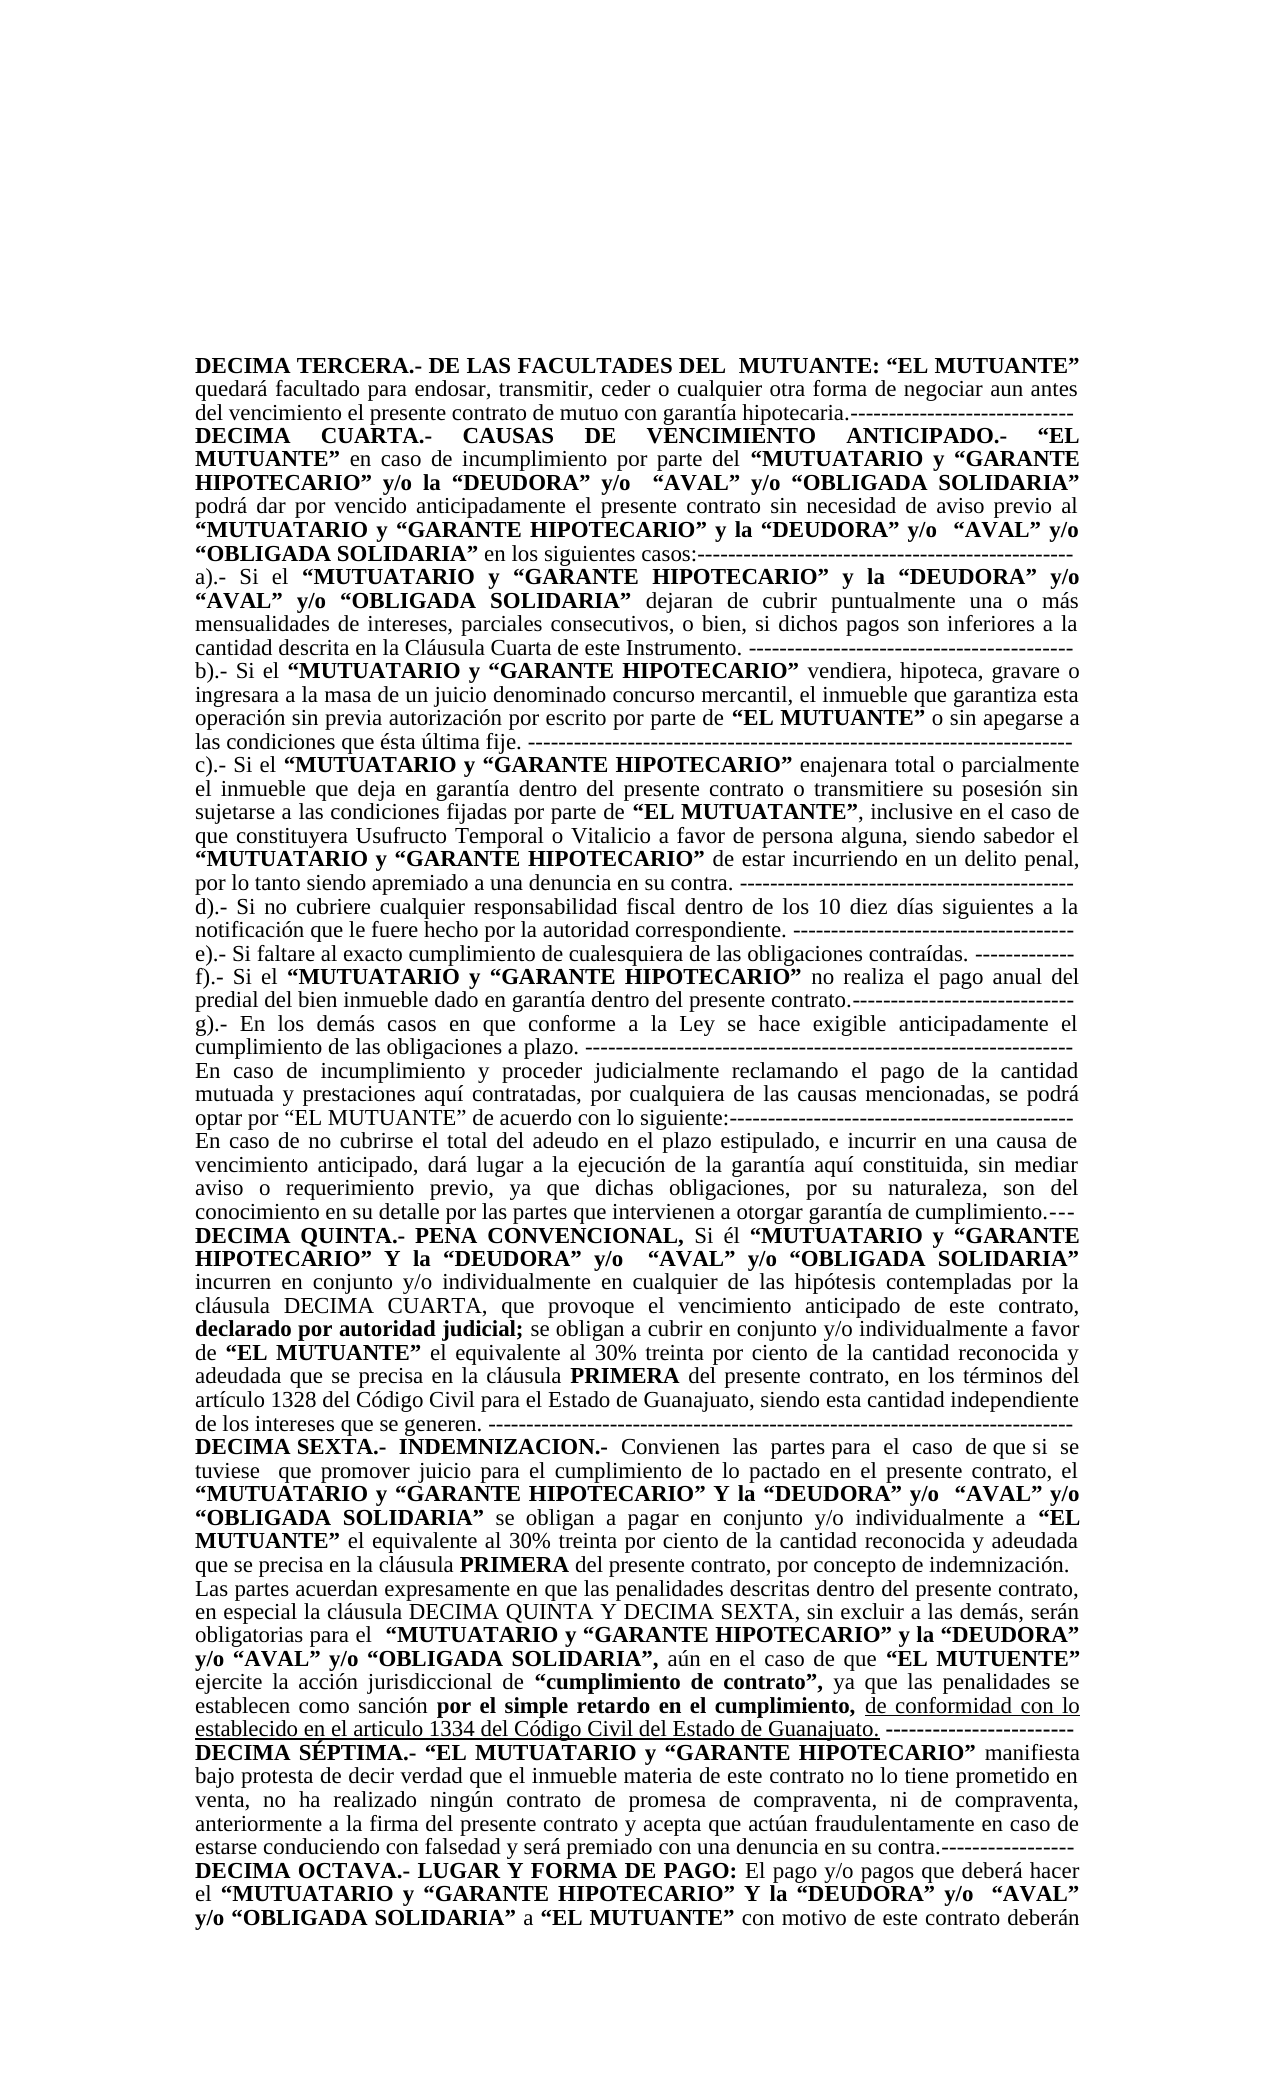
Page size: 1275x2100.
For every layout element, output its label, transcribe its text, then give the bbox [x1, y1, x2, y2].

text DECIMA SÉPTIMA.- “EL MUTUATARIO y “GARANTE HIPOTECARIO” manifiesta bajo protesta de decir verdad que el inmueble materia de este contrato no lo tiene prometido en venta, no ha realizado ningún contrato de promesa de compraventa, ni de compraventa, anteriormente a la firma del presente contrato y acepta que actúan fraudulentamente en caso de estarse conduciendo con falsedad y será premiado con una denuncia en su contra. [195, 1742, 1080, 1859]
text En caso de no cubrirse el total del adeudo en el plazo estipulado, e incurrir en una causa de vencimiento anticipado, dará lugar a la ejecución de la garantía aquí constituida, sin mediar aviso o requerimiento previo, ya que dichas obligaciones, por su naturaleza, son del conocimiento en su detalle por las partes que intervienen a otorgar garantía de cumplimiento. [195, 1130, 1080, 1224]
text c).- Si el “MUTUATARIO y “GARANTE HIPOTECARIO” enajenara total o parcialmente el inmueble que deja en garantía dentro del presente contrato o transmitiere su posesión sin sujetarse a las condiciones fijadas por parte de “EL MUTUATANTE”, inclusive en el caso de que constituyera Usufructo Temporal o Vitalicio a favor de persona alguna, siendo sabedor el “MUTUATARIO y “GARANTE HIPOTECARIO” de estar incurriendo en un delito penal, por lo tanto siendo apremiado a una denuncia en su contra. [195, 754, 1080, 895]
text DECIMA CUARTA.- CAUSAS DE VENCIMIENTO ANTICIPADO.- “EL MUTUANTE” en caso de incumplimiento por parte del “MUTUATARIO y “GARANTE HIPOTECARIO” y/o la “DEUDORA” y/o “AVAL” y/o “OBLIGADA SOLIDARIA” podrá dar por vencido anticipadamente el presente contrato sin necesidad de aviso previo al “MUTUATARIO y “GARANTE HIPOTECARIO” y la “DEUDORA” y/o “AVAL” y/o “OBLIGADA SOLIDARIA” en los siguientes casos: [195, 425, 1080, 566]
text e).- Si faltare al exacto cumplimiento de cualesquiera de las obligaciones contraídas. [195, 942, 1080, 966]
text En caso de incumplimiento y proceder judicialmente reclamando el pago de la cantidad mutuada y prestaciones aquí contratadas, por cualquiera de las causas mencionadas, se podrá optar por “EL MUTUANTE” de acuerdo con lo siguiente: [195, 1060, 1080, 1130]
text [195, 1859, 1080, 1930]
text a).- Si el “MUTUATARIO y “GARANTE HIPOTECARIO” y la “DEUDORA” y/o “AVAL” y/o “OBLIGADA SOLIDARIA” dejaran de cubrir puntualmente una o más mensualidades de intereses, parciales consecutivos, o bien, si dichos pagos son inferiores a la cantidad descrita en la Cláusula Cuarta de este Instrumento. [195, 566, 1080, 660]
text DECIMA TERCERA.- DE LAS FACULTADES DEL MUTUANTE: “EL MUTUANTE” quedará facultado para endosar, transmitir, ceder o cualquier otra forma de negociar aun antes del vencimiento el presente contrato de mutuo con garantía hipotecaria. [195, 354, 1080, 425]
text Las partes acuerdan expresamente en que las penalidades descritas dentro del presente contrato, en especial la cláusula DECIMA QUINTA Y DECIMA SEXTA, sin excluir a las demás, serán obligatorias para el “MUTUATARIO y “GARANTE HIPOTECARIO” y la “DEUDORA” y/o “AVAL” y/o “OBLIGADA SOLIDARIA”, aún en el caso de que “EL MUTUENTE” ejercite la acción jurisdiccional de “cumplimiento de contrato”, ya que las penalidades se establecen como sanción por el simple retardo en el cumplimiento, de conformidad con lo establecido en el articulo 1334 del Código Civil del Estado de Guanajuato. [195, 1577, 1080, 1742]
text DECIMA SEXTA.- INDEMNIZACION.- Convienen las partes para el caso de que si se tuviese que promover juicio para el cumplimiento de lo pactado en el presente contrato, el “MUTUATARIO y “GARANTE HIPOTECARIO” Y la “DEUDORA” y/o “AVAL” y/o “OBLIGADA SOLIDARIA” se obligan a pagar en conjunto y/o individualmente a “EL MUTUANTE” el equivalente al 30% treinta por ciento de la cantidad reconocida y adeudada que se precisa en la cláusula PRIMERA del presente contrato, por concepto de indemnización. [195, 1436, 1080, 1577]
text f).- Si el “MUTUATARIO y “GARANTE HIPOTECARIO” no realiza el pago anual del predial del bien inmueble dado en garantía dentro del presente contrato. [195, 966, 1080, 1013]
text d).- Si no cubriere cualquier responsabilidad fiscal dentro de los 10 diez días siguientes a la notificación que le fuere hecho por la autoridad correspondiente. [195, 895, 1080, 942]
text g).- En los demás casos en que conforme a la Ley se hace exigible anticipadamente el cumplimiento de las obligaciones a plazo. [195, 1013, 1080, 1060]
text b).- Si el “MUTUATARIO y “GARANTE HIPOTECARIO” vendiera, hipoteca, gravare o ingresara a la masa de un juicio denominado concurso mercantil, el inmueble que garantiza esta operación sin previa autorización por escrito por parte de “EL MUTUANTE” o sin apegarse a las condiciones que ésta última fije. [195, 660, 1080, 754]
text DECIMA QUINTA.- PENA CONVENCIONAL, Si él “MUTUATARIO y “GARANTE HIPOTECARIO” Y la “DEUDORA” y/o “AVAL” y/o “OBLIGADA SOLIDARIA” incurren en conjunto y/o individualmente en cualquier de las hipótesis contempladas por la cláusula DECIMA CUARTA, que provoque el vencimiento anticipado de este contrato, declarado por autoridad judicial; se obligan a cubrir en conjunto y/o individualmente a favor de “EL MUTUANTE” el equivalente al 30% treinta por ciento de la cantidad reconocida y adeudada que se precisa en la cláusula PRIMERA del presente contrato, en los términos del artículo 1328 del Código Civil para el Estado de Guanajuato, siendo esta cantidad independiente de los intereses que se generen. [195, 1224, 1080, 1436]
